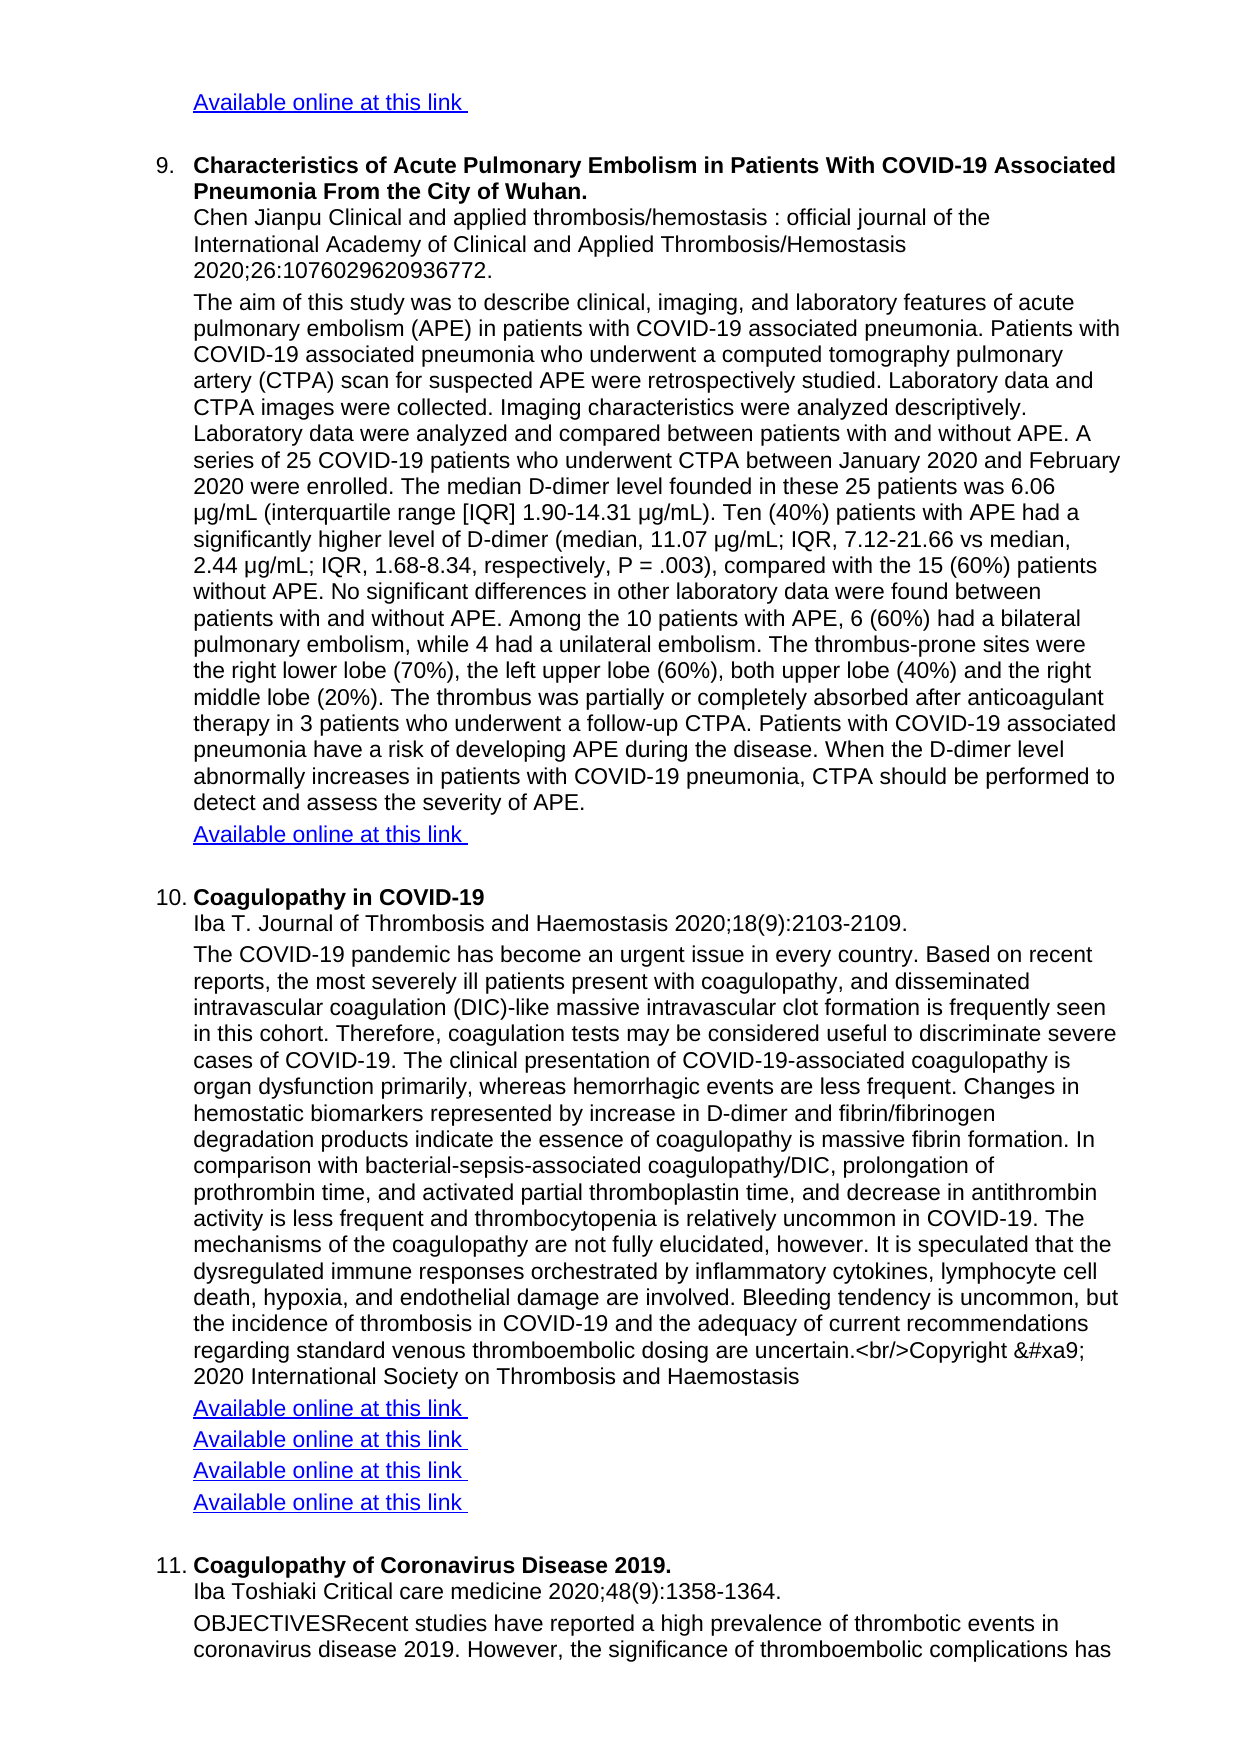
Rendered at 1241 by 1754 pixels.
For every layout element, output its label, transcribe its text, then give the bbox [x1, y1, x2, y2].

list Coagulopathy in COVID-19 Iba T. Journal of Thrombosis and Haemostasis 2020;18(9):2103-2109. [156, 883, 1122, 936]
text Available online at this link [193, 1489, 1122, 1515]
list Characteristics of Acute Pulmonary Embolism in Patients With COVID-19 Associated Pneumonia From the City of Wuhan. Chen Jianpu Clinical and applied thrombosis/hemostasis : official journal of the International Academy of Clinical and Applied Thrombosis/Hemostasis 2020;26:1076029620936772. [156, 152, 1122, 283]
text Available online at this link [193, 1457, 1122, 1484]
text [193, 1609, 1122, 1662]
list Coagulopathy of Coronavirus Disease 2019. Iba Toshiaki Critical care medicine 2020;48(9):1358-1364. [156, 1552, 1122, 1604]
text Available online at this link [193, 821, 1122, 847]
text Available online at this link [193, 1394, 1122, 1421]
text The aim of this study was to describe clinical, imaging, and laboratory features of acute pulmonary embolism (APE) in patients with COVID-19 associated pneumonia. Patients with COVID-19 associated pneumonia who underwent a computed tomography pulmonary artery (CTPA) scan for suspected APE were retrospectively studied. Laboratory data and CTPA images were collected. Imaging characteristics were analyzed descriptively. Laboratory data were analyzed and compared between patients with and without APE. A series of 25 COVID-19 patients who underwent CTPA between January 2020 and February 2020 were enrolled. The median D-dimer level founded in these 25 patients was 6.06 μg/mL (interquartile range [IQR] 1.90-14.31 μg/mL). Ten (40%) patients with APE had a significantly higher level of D-dimer (median, 11.07 μg/mL; IQR, 7.12-21.66 vs median, 2.44 μg/mL; IQR, 1.68-8.34, respectively, P = .003), compared with the 15 (60%) patients without APE. No significant differences in other laboratory data were found between patients with and without APE. Among the 10 patients with APE, 6 (60%) had a bilateral pulmonary embolism, while 4 had a unilateral embolism. The thrombus-prone sites were the right lower lobe (70%), the left upper lobe (60%), both upper lobe (40%) and the right middle lobe (20%). The thrombus was partially or completely absorbed after anticoagulant therapy in 3 patients who underwent a follow-up CTPA. Patients with COVID-19 associated pneumonia have a risk of developing APE during the disease. When the D-dimer level abnormally increases in patients with COVID-19 pneumonia, CTPA should be performed to detect and assess the severity of APE. [193, 288, 1122, 816]
text The COVID-19 pandemic has become an urgent issue in every country. Based on recent reports, the most severely ill patients present with coagulopathy, and disseminated intravascular coagulation (DIC)-like massive intravascular clot formation is frequently seen in this cohort. Therefore, coagulation tests may be considered useful to discriminate severe cases of COVID-19. The clinical presentation of COVID-19-associated coagulopathy is organ dysfunction primarily, whereas hemorrhagic events are less frequent. Changes in hemostatic biomarkers represented by increase in D-dimer and fibrin/fibrinogen degradation products indicate the essence of coagulopathy is massive fibrin formation. In comparison with bacterial-sepsis-associated coagulopathy/DIC, prolongation of prothrombin time, and activated partial thromboplastin time, and decrease in antithrombin activity is less frequent and thrombocytopenia is relatively uncommon in COVID-19. The mechanisms of the coagulopathy are not fully elucidated, however. It is speculated that the dysregulated immune responses orchestrated by inflammatory cytokines, lymphocyte cell death, hypoxia, and endothelial damage are involved. Bleeding tendency is uncommon, but the incidence of thrombosis in COVID-19 and the adequacy of current recommendations regarding standard venous thromboembolic dosing are uncertain.<br/>Copyright &#xa9; 2020 International Society on Thrombosis and Haemostasis [193, 941, 1122, 1389]
text Available online at this link [193, 1426, 1122, 1452]
text Available online at this link [193, 89, 1122, 115]
